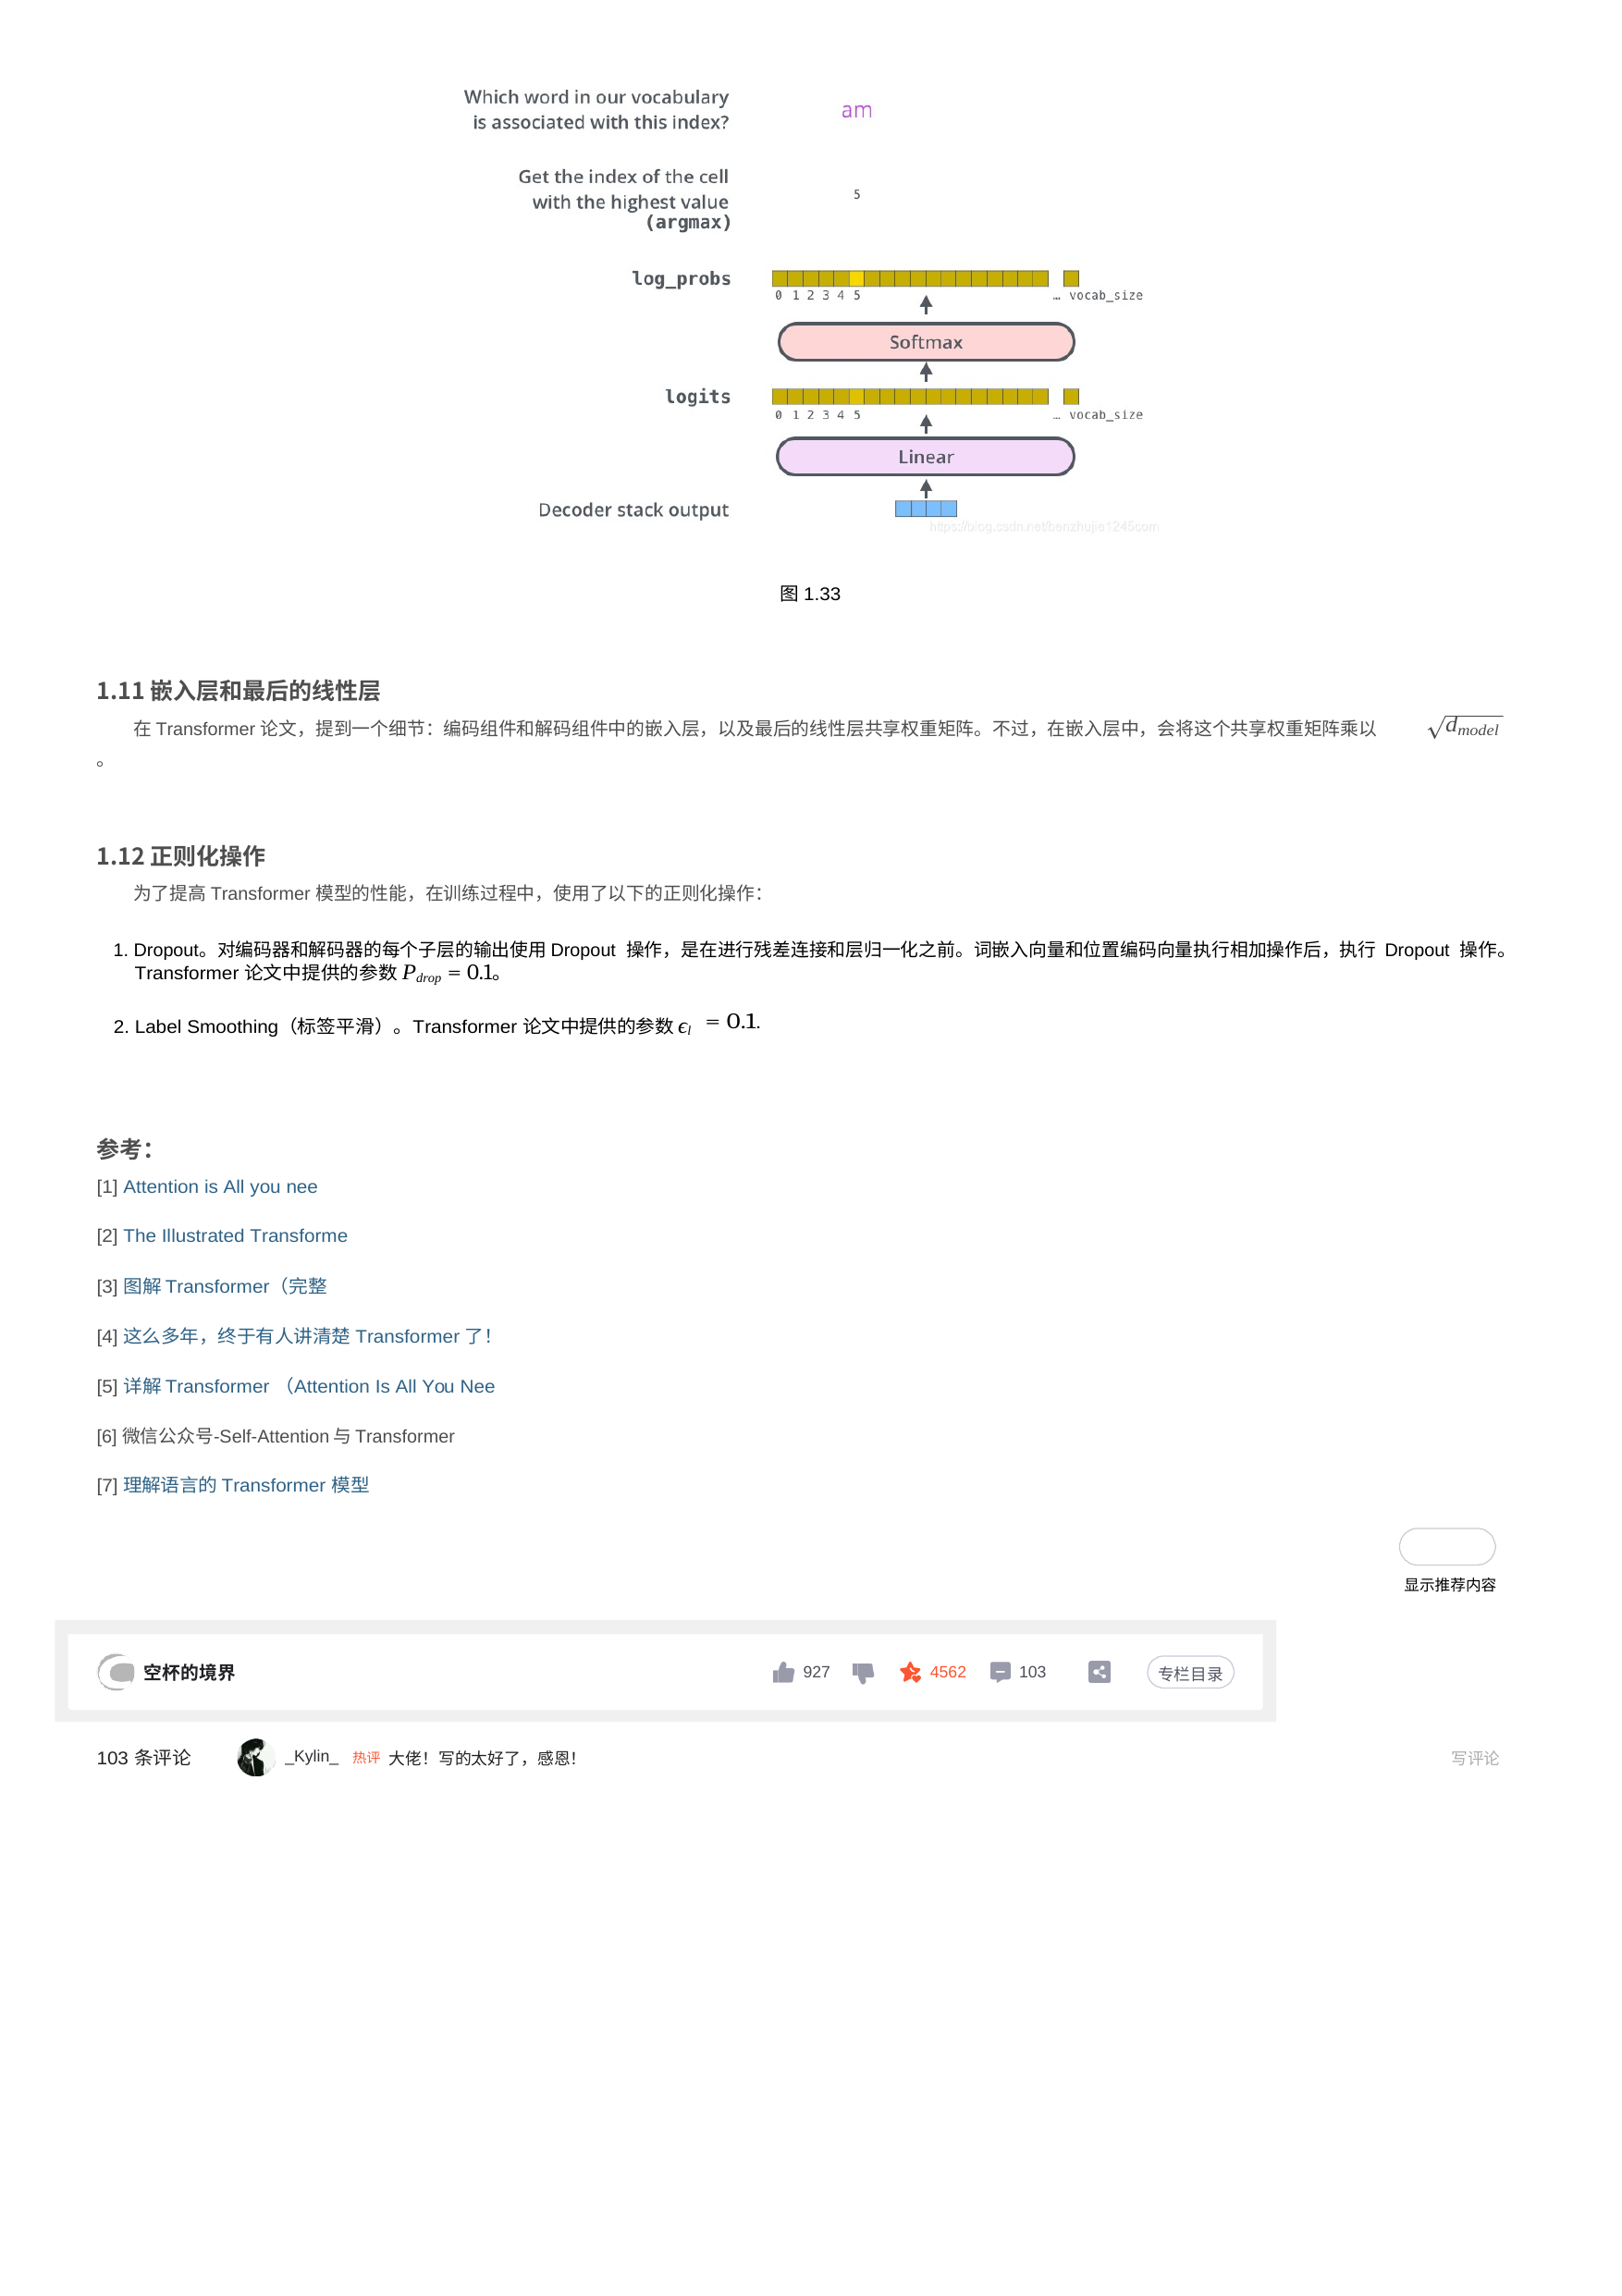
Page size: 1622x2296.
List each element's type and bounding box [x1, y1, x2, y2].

picture [237, 1738, 276, 1776]
picture [849, 1657, 878, 1687]
picture [96, 1652, 135, 1691]
picture [986, 1657, 1014, 1687]
picture [769, 1657, 798, 1687]
picture [896, 1657, 925, 1687]
picture [463, 90, 1159, 534]
picture [1085, 1657, 1114, 1687]
